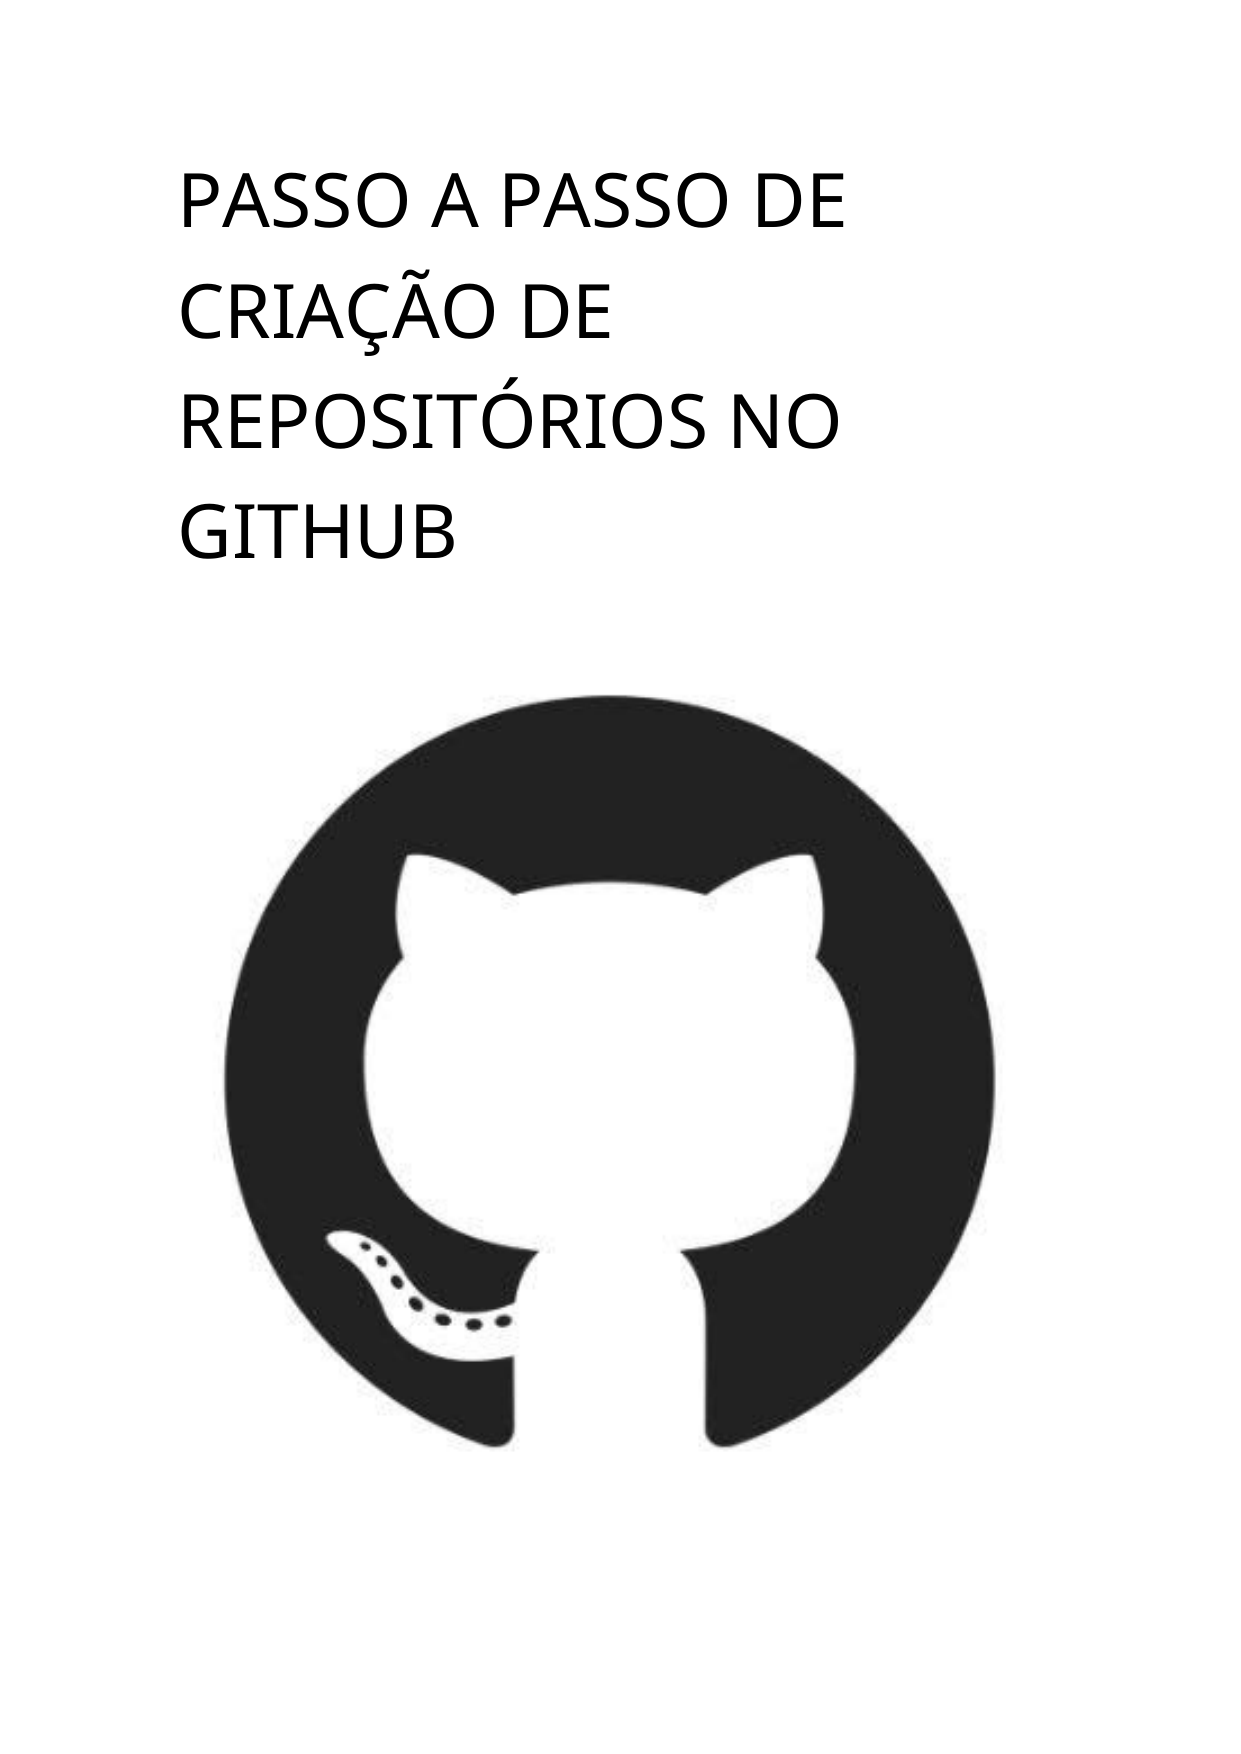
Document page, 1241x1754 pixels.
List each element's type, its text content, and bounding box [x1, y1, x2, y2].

picture [160, 625, 1059, 1524]
text PASSO A PASSO DE CRIAÇÃO DE REPOSITÓRIOS NO GITHUB [177, 148, 1063, 581]
